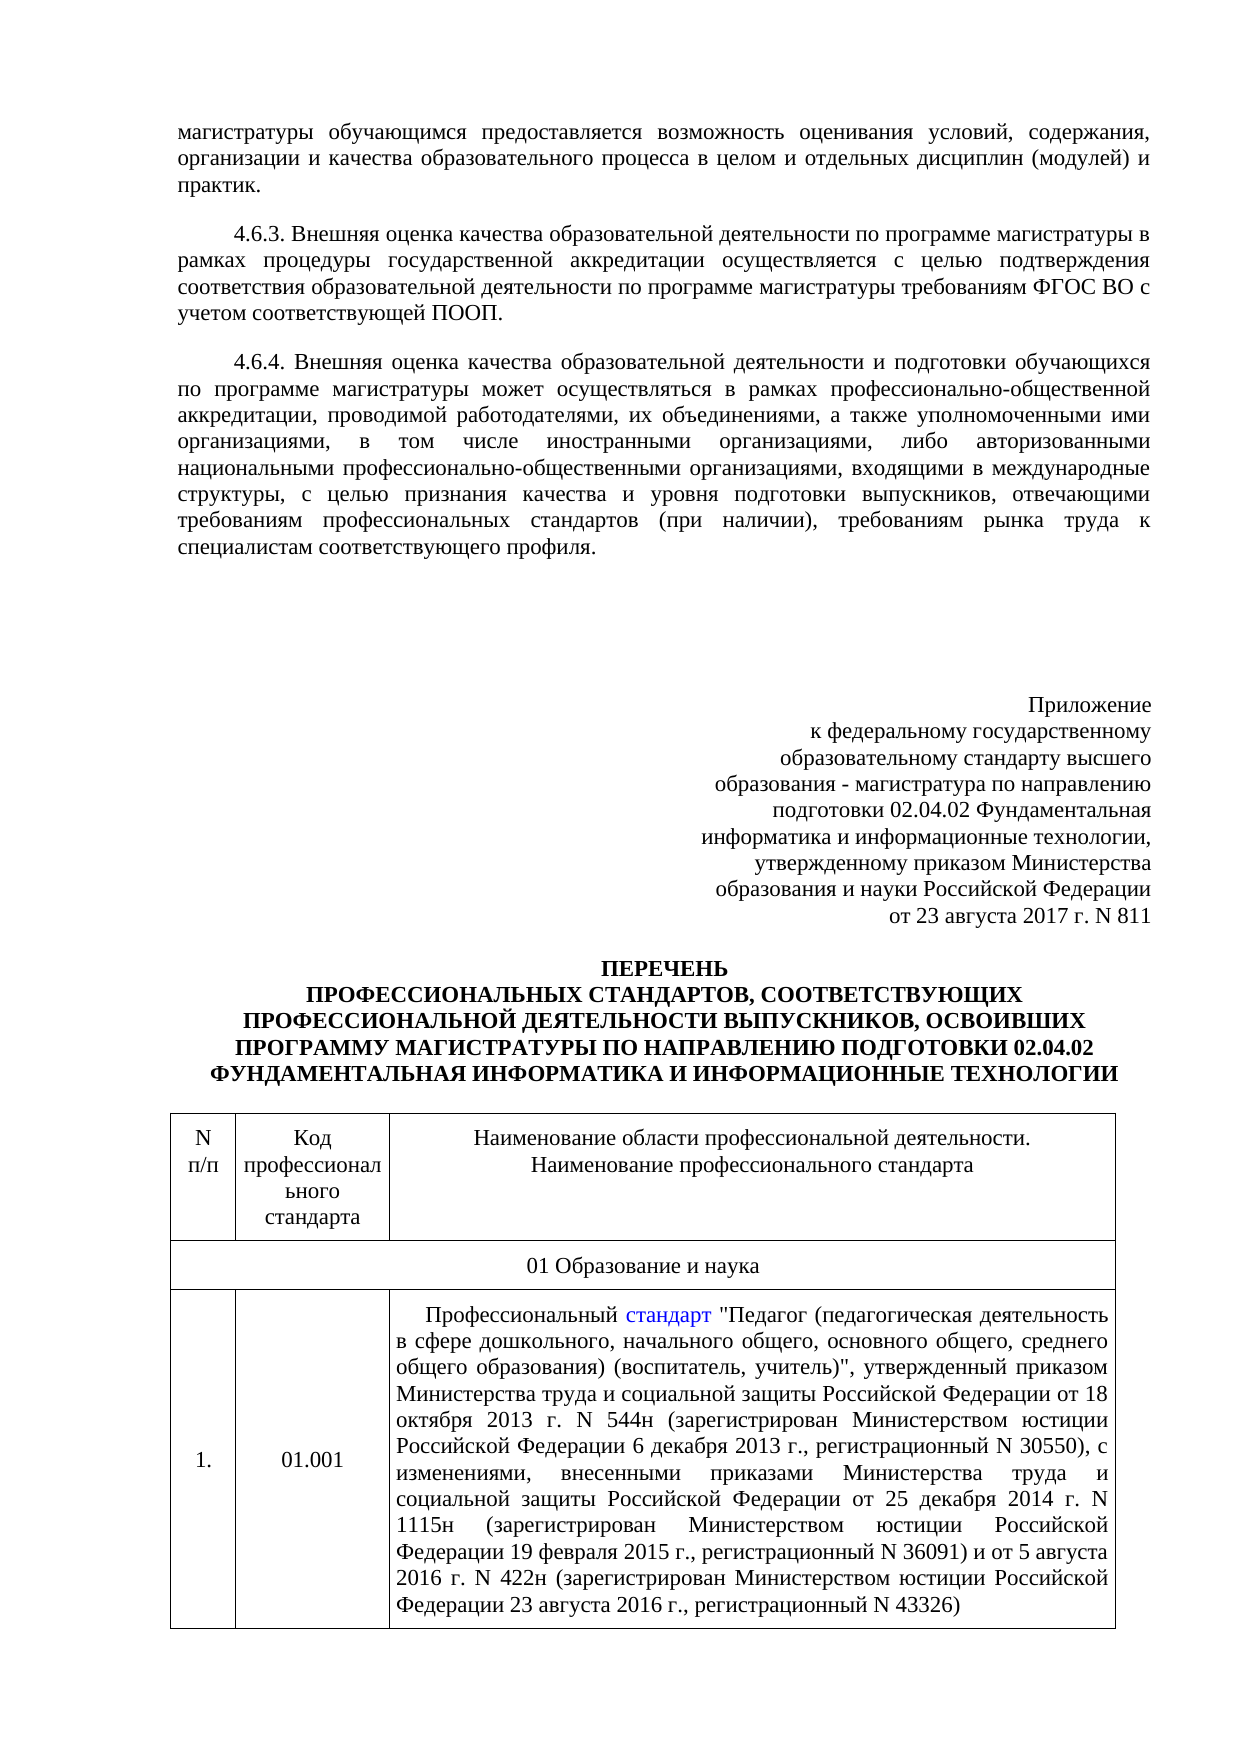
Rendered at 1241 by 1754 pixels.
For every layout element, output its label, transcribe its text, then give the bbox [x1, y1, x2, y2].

title ПЕРЕЧЕНЬ [177, 954, 1152, 981]
text образования - магистратура по направлению [177, 770, 1152, 796]
table_cell Профессиональный стандарт "Педагог (педагогическая деятельность в сфере дошкольного, начального общего, основного общего, среднего общего образования) (воспитатель, учитель)", утвержденный приказом Министерства труда и социальной защиты Российской Федерации от 18 октября 2013 г. N 544н (зарегистрирован Министерством юстиции Российской Федерации 6 декабря 2013 г., регистрационный N 30550), с изменениями, внесенными приказами Министерства труда и социальной защиты Российской Федерации от 25 декабря 2014 г. N 1115н (зарегистрирован Министерством юстиции Российской Федерации 19 февраля 2015 г., регистрационный N 36091) и от 5 августа 2016 г. N 422н (зарегистрирован Министерством юстиции Российской Федерации 23 августа 2016 г., регистрационный N 43326) [390, 1290, 1115, 1628]
table_cell 1. [171, 1290, 235, 1628]
text от 23 августа 2017 г. N 811 [177, 902, 1152, 928]
text Приложение [177, 691, 1152, 717]
title ПРОФЕССИОНАЛЬНОЙ ДЕЯТЕЛЬНОСТИ ВЫПУСКНИКОВ, ОСВОИВШИХ [177, 1007, 1152, 1034]
text информатика и информационные технологии, [177, 823, 1152, 849]
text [177, 118, 1152, 197]
text подготовки 02.04.02 Фундаментальная [177, 796, 1152, 823]
table_header Наименование области профессиональной деятельности. Наименование профессионального стандарта [390, 1114, 1115, 1240]
text образовательному стандарту высшего [177, 744, 1152, 770]
table_cell 01.001 [236, 1290, 389, 1628]
table_header Код профессионального стандарта [236, 1114, 389, 1240]
title ПРОФЕССИОНАЛЬНЫХ СТАНДАРТОВ, СООТВЕТСТВУЮЩИХ [177, 981, 1152, 1007]
table_cell 01 Образование и наука [171, 1241, 1115, 1289]
text 4.6.3. Внешняя оценка качества образовательной деятельности по программе магистратуры в рамках процедуры государственной аккредитации осуществляется с целью подтверждения соответствия образовательной деятельности по программе магистратуры требованиям ФГОС ВО с учетом соответствующей ПООП. [177, 220, 1152, 326]
text утвержденному приказом Министерства [177, 849, 1152, 876]
table_header N п/п [171, 1114, 235, 1240]
title ФУНДАМЕНТАЛЬНАЯ ИНФОРМАТИКА И ИНФОРМАЦИОННЫЕ ТЕХНОЛОГИИ [177, 1060, 1152, 1086]
text к федеральному государственному [177, 717, 1152, 744]
text образования и науки Российской Федерации [177, 876, 1152, 902]
text 4.6.4. Внешняя оценка качества образовательной деятельности и подготовки обучающихся по программе магистратуры может осуществляться в рамках профессионально-общественной аккредитации, проводимой работодателями, их объединениями, а также уполномоченными ими организациями, в том числе иностранными организациями, либо авторизованными национальными профессионально-общественными организациями, входящими в международные структуры, с целью признания качества и уровня подготовки выпускников, отвечающими требованиям профессиональных стандартов (при наличии), требованиям рынка труда к специалистам соответствующего профиля. [177, 348, 1152, 559]
title ПРОГРАММУ МАГИСТРАТУРЫ ПО НАПРАВЛЕНИЮ ПОДГОТОВКИ 02.04.02 [177, 1034, 1152, 1060]
